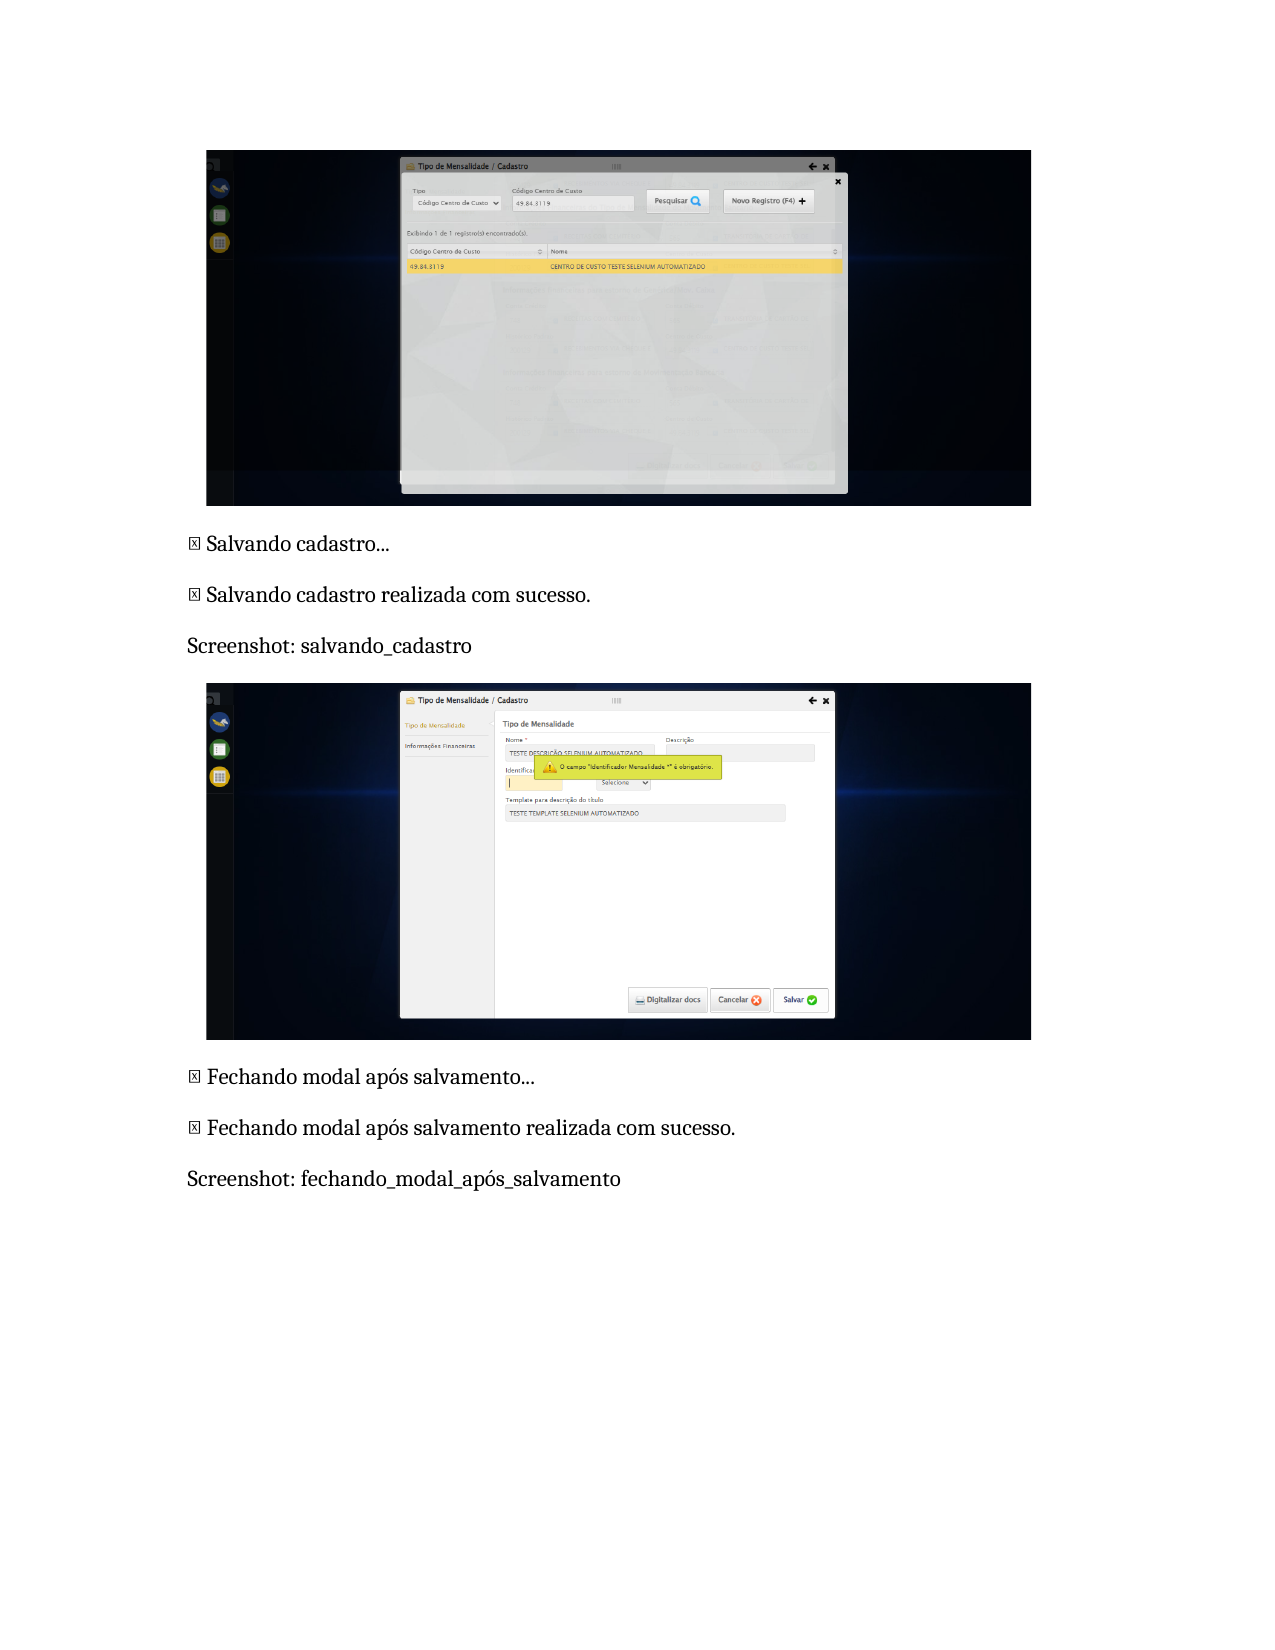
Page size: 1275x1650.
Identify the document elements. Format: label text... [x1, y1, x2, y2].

text Screenshot: fechando_modal_após_salvamento [187, 1166, 1087, 1192]
text Screenshot: salvando_cadastro [187, 632, 1087, 659]
text ✅ Salvando cadastro realizada com sucesso. [187, 581, 1087, 608]
text 🔄 Fechando modal após salvamento... [187, 1064, 1087, 1090]
picture [206, 150, 1032, 506]
text ✅ Fechando modal após salvamento realizada com sucesso. [187, 1115, 1087, 1141]
text 🔄 Salvando cadastro... [187, 530, 1087, 557]
picture [206, 683, 1032, 1040]
